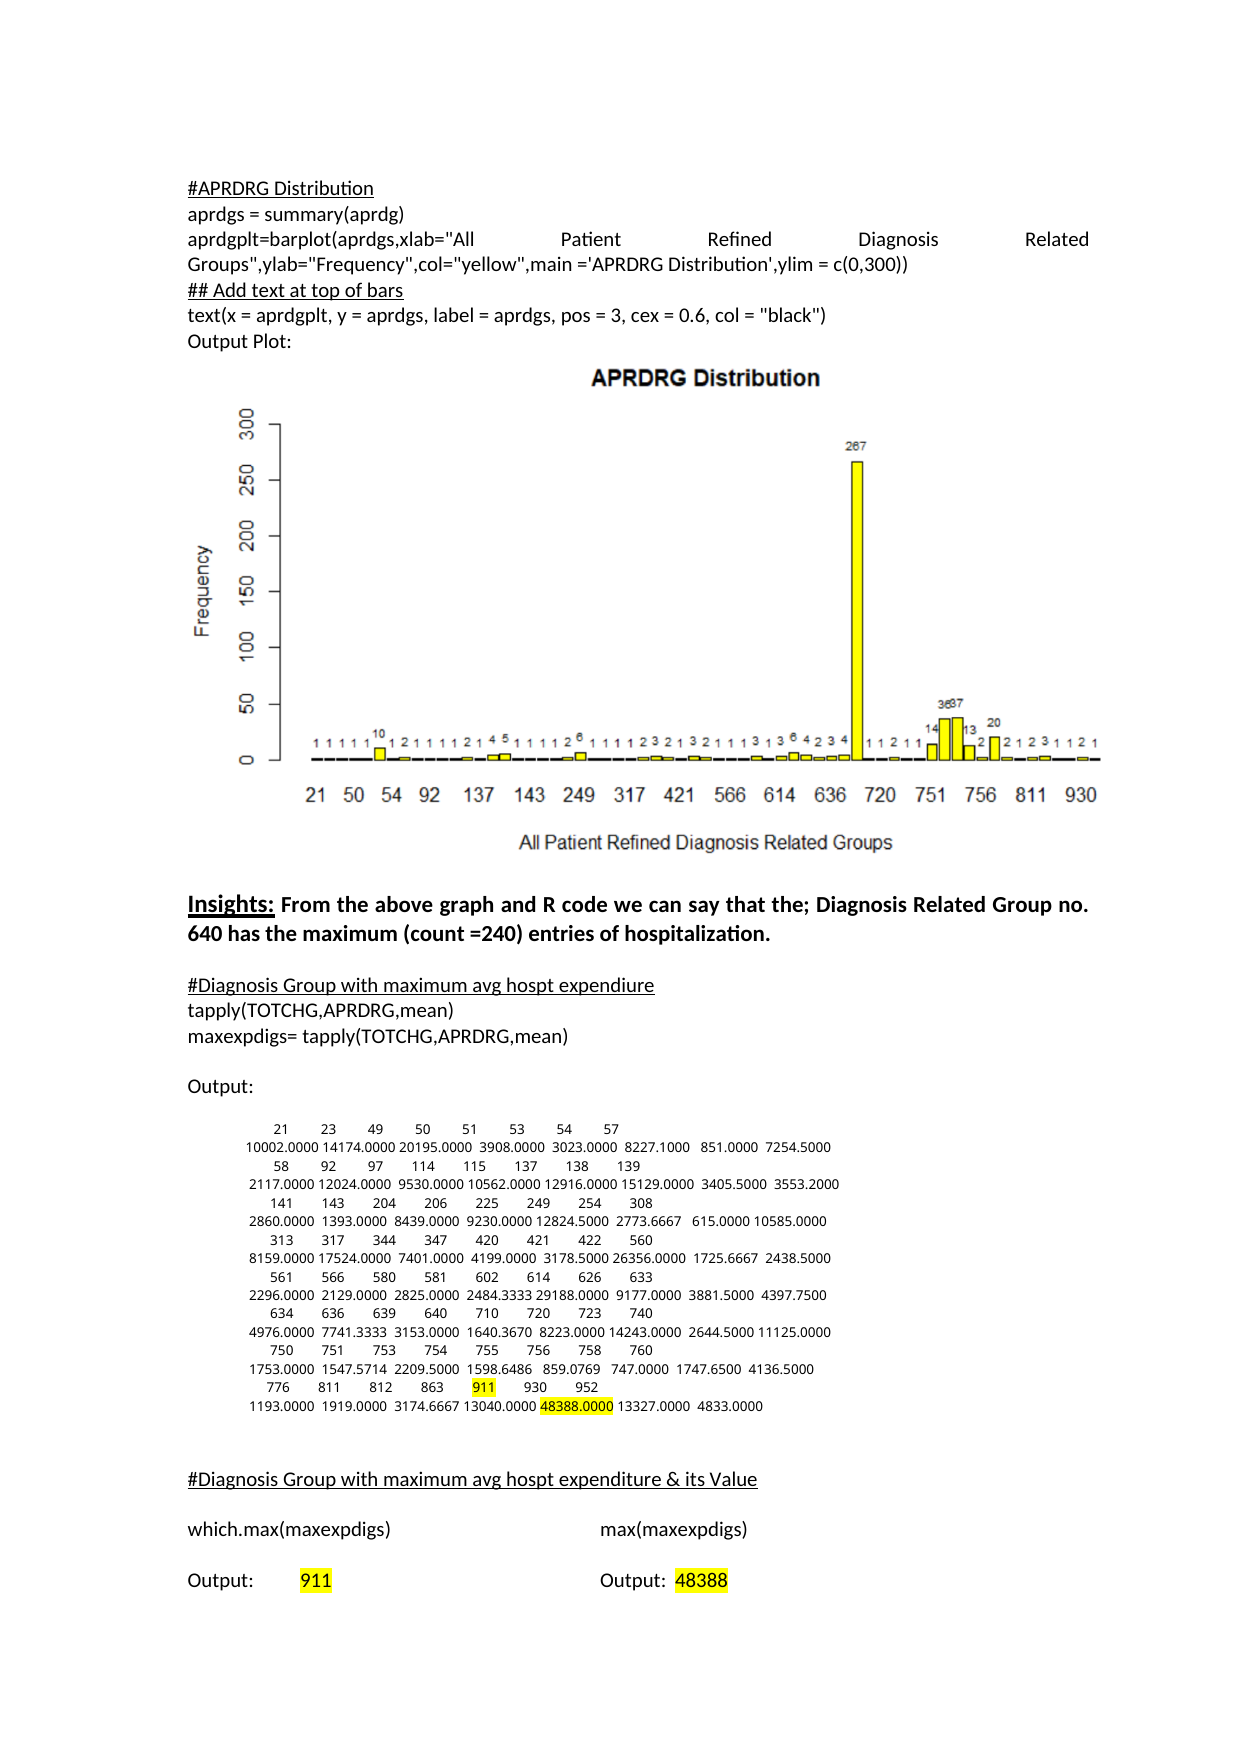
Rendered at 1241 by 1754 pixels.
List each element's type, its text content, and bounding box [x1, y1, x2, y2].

text 1753.0000 1547.5714 2209.5000 1598.6486 859.0769 747.0000 1747.6500 4136.5000 [150, 1360, 1090, 1378]
list #APRDRG Distribution [187, 175, 1090, 201]
list #Diagnosis Group with maximum avg hospt expendiure [187, 972, 1090, 997]
text 8159.0000 17524.0000 7401.0000 4199.0000 3178.5000 26356.0000 1725.6667 2438.5000 [150, 1249, 1090, 1267]
text 561 566 580 581 602 614 626 633 [150, 1267, 1090, 1286]
text 634 636 639 640 710 720 723 740 [150, 1304, 1090, 1323]
list aprdgplt=barplot(aprdgs,xlab="All Patient Refined Diagnosis Related Groups",ylab="Frequency",col="yellow",main ='APRDRG Distribution',ylim = c(0,300)) [187, 226, 1090, 277]
list Output: [187, 1074, 1090, 1099]
text 2296.0000 2129.0000 2825.0000 2484.3333 29188.0000 9177.0000 3881.5000 4397.7500 [150, 1286, 1090, 1304]
list Output Plot: [187, 328, 1090, 353]
text 2117.0000 12024.0000 9530.0000 10562.0000 12916.0000 15129.0000 3405.5000 3553.2000 [150, 1175, 1090, 1194]
text 2860.0000 1393.0000 8439.0000 9230.0000 12824.5000 2773.6667 615.0000 10585.0000 [150, 1212, 1090, 1231]
text 21 23 49 50 51 53 54 57 [150, 1120, 1090, 1138]
list maxexpdigs= tapply(TOTCHG,APRDRG,mean) [187, 1023, 1090, 1048]
text 4976.0000 7741.3333 3153.0000 1640.3670 8223.0000 14243.0000 2644.5000 11125.0000 [150, 1323, 1090, 1341]
text 1193.0000 1919.0000 3174.6667 13040.0000 48388.0000 13327.0000 4833.0000 [150, 1397, 540, 1415]
text 776 811 812 863 911 930 952 [150, 1378, 472, 1397]
list which.max(maxexpdigs) max(maxexpdigs) [187, 1517, 1090, 1542]
text 141 143 204 206 225 249 254 308 [150, 1194, 1090, 1212]
text 750 751 753 754 755 756 758 760 [150, 1341, 1090, 1360]
text 1193.0000 1919.0000 3174.6667 13040.0000 48388.0000 13327.0000 4833.0000 [613, 1397, 1090, 1415]
list #Diagnosis Group with maximum avg hospt expenditure & its Value [187, 1466, 1090, 1491]
list aprdgs = summary(aprdg) [187, 201, 1090, 226]
text 313 317 344 347 420 421 422 560 [150, 1231, 1090, 1249]
text 58 92 97 114 115 137 138 139 [150, 1157, 1090, 1175]
text 776 811 812 863 911 930 952 [496, 1378, 1090, 1397]
list Output: 911 Output: 48388 [187, 1567, 1090, 1593]
text 10002.0000 14174.0000 20195.0000 3908.0000 3023.0000 8227.1000 851.0000 7254.5000 [150, 1138, 1090, 1157]
list text(x = aprdgplt, y = aprdgs, label = aprdgs, pos = 3, cex = 0.6, col = "black") [187, 302, 1090, 328]
list ## Add text at top of bars [187, 277, 1090, 302]
picture [187, 353, 1105, 863]
list Insights: From the above graph and R code we can say that the; Diagnosis Related Group no. 640 has the maximum (count =240) entries of hospitalization. [187, 888, 1090, 947]
list tapply(TOTCHG,APRDRG,mean) [187, 997, 1090, 1023]
